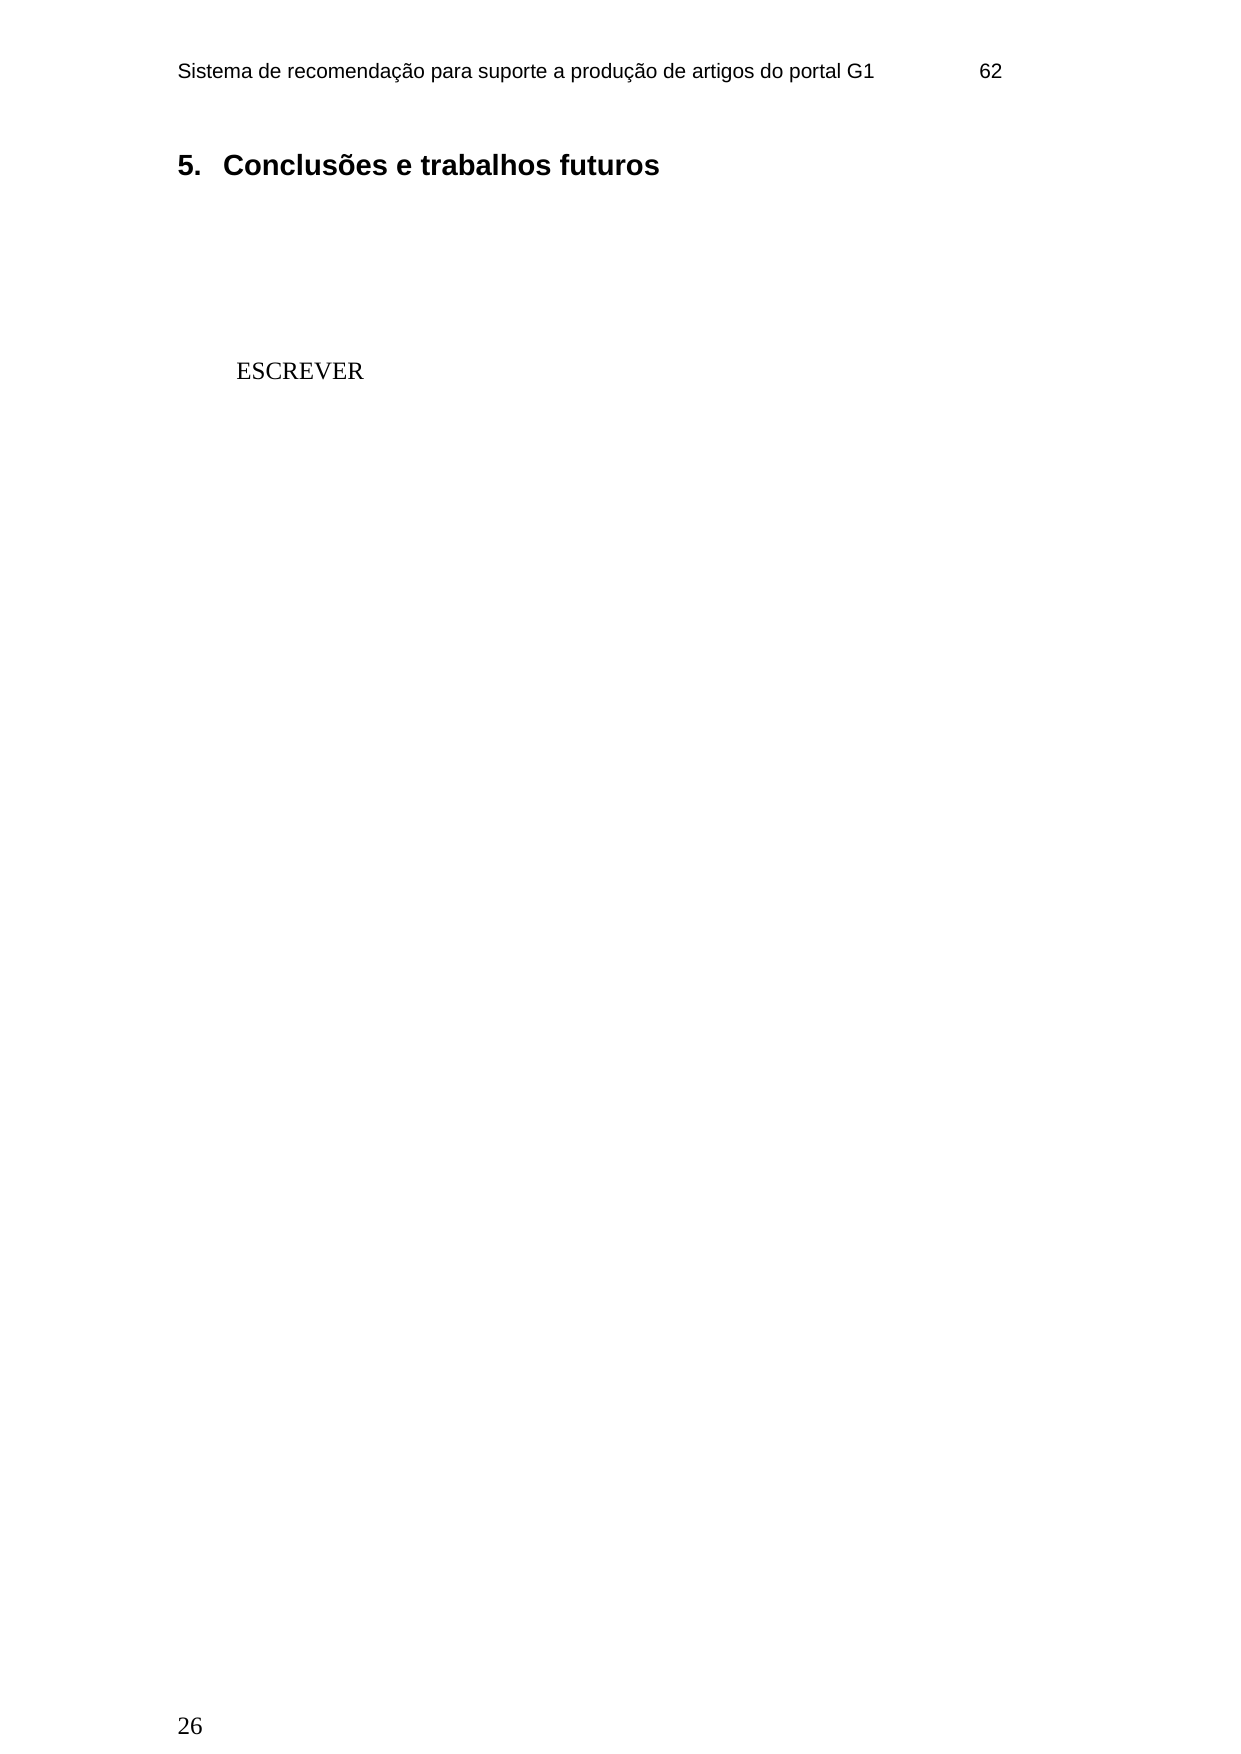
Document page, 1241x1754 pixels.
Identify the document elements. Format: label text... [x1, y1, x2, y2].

subtitle Conclusões e trabalhos futuros [177, 148, 1004, 181]
text ESCREVER [177, 356, 1004, 385]
